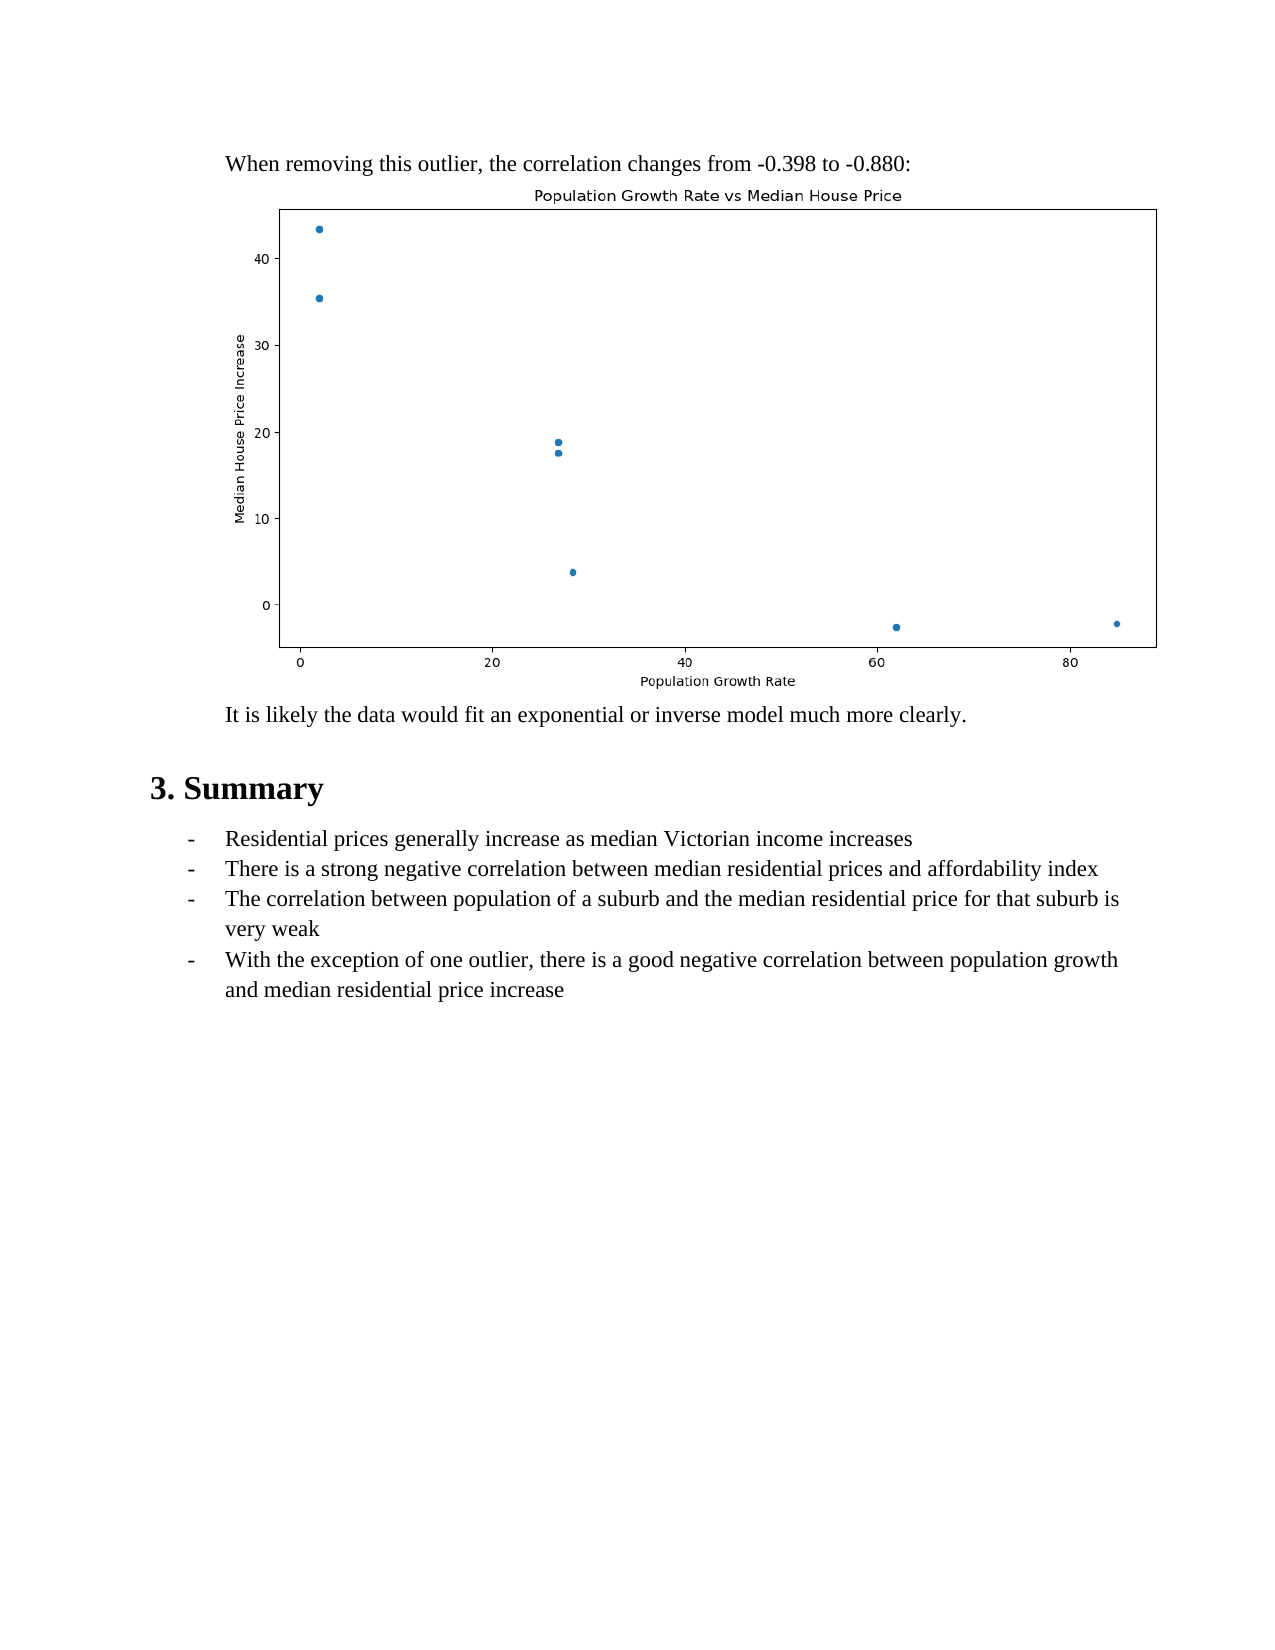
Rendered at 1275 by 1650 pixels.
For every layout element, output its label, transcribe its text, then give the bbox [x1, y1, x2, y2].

subtitle 3. Summary [150, 768, 1125, 807]
text It is likely the data would fit an exponential or inverse model much more clearly. [225, 701, 1125, 727]
text When removing this outlier, the correlation changes from -0.398 to -0.880: [225, 150, 1125, 176]
list With the exception of one outlier, there is a good negative correlation between population growth and median residential price increase [187, 946, 1125, 1002]
list The correlation between population of a suburb and the median residential price for that suburb is very weak [187, 885, 1125, 942]
list Residential prices generally increase as median Victorian income increases [187, 825, 1125, 851]
list There is a strong negative correlation between median residential prices and affordability index [187, 855, 1125, 881]
picture [225, 180, 1165, 697]
